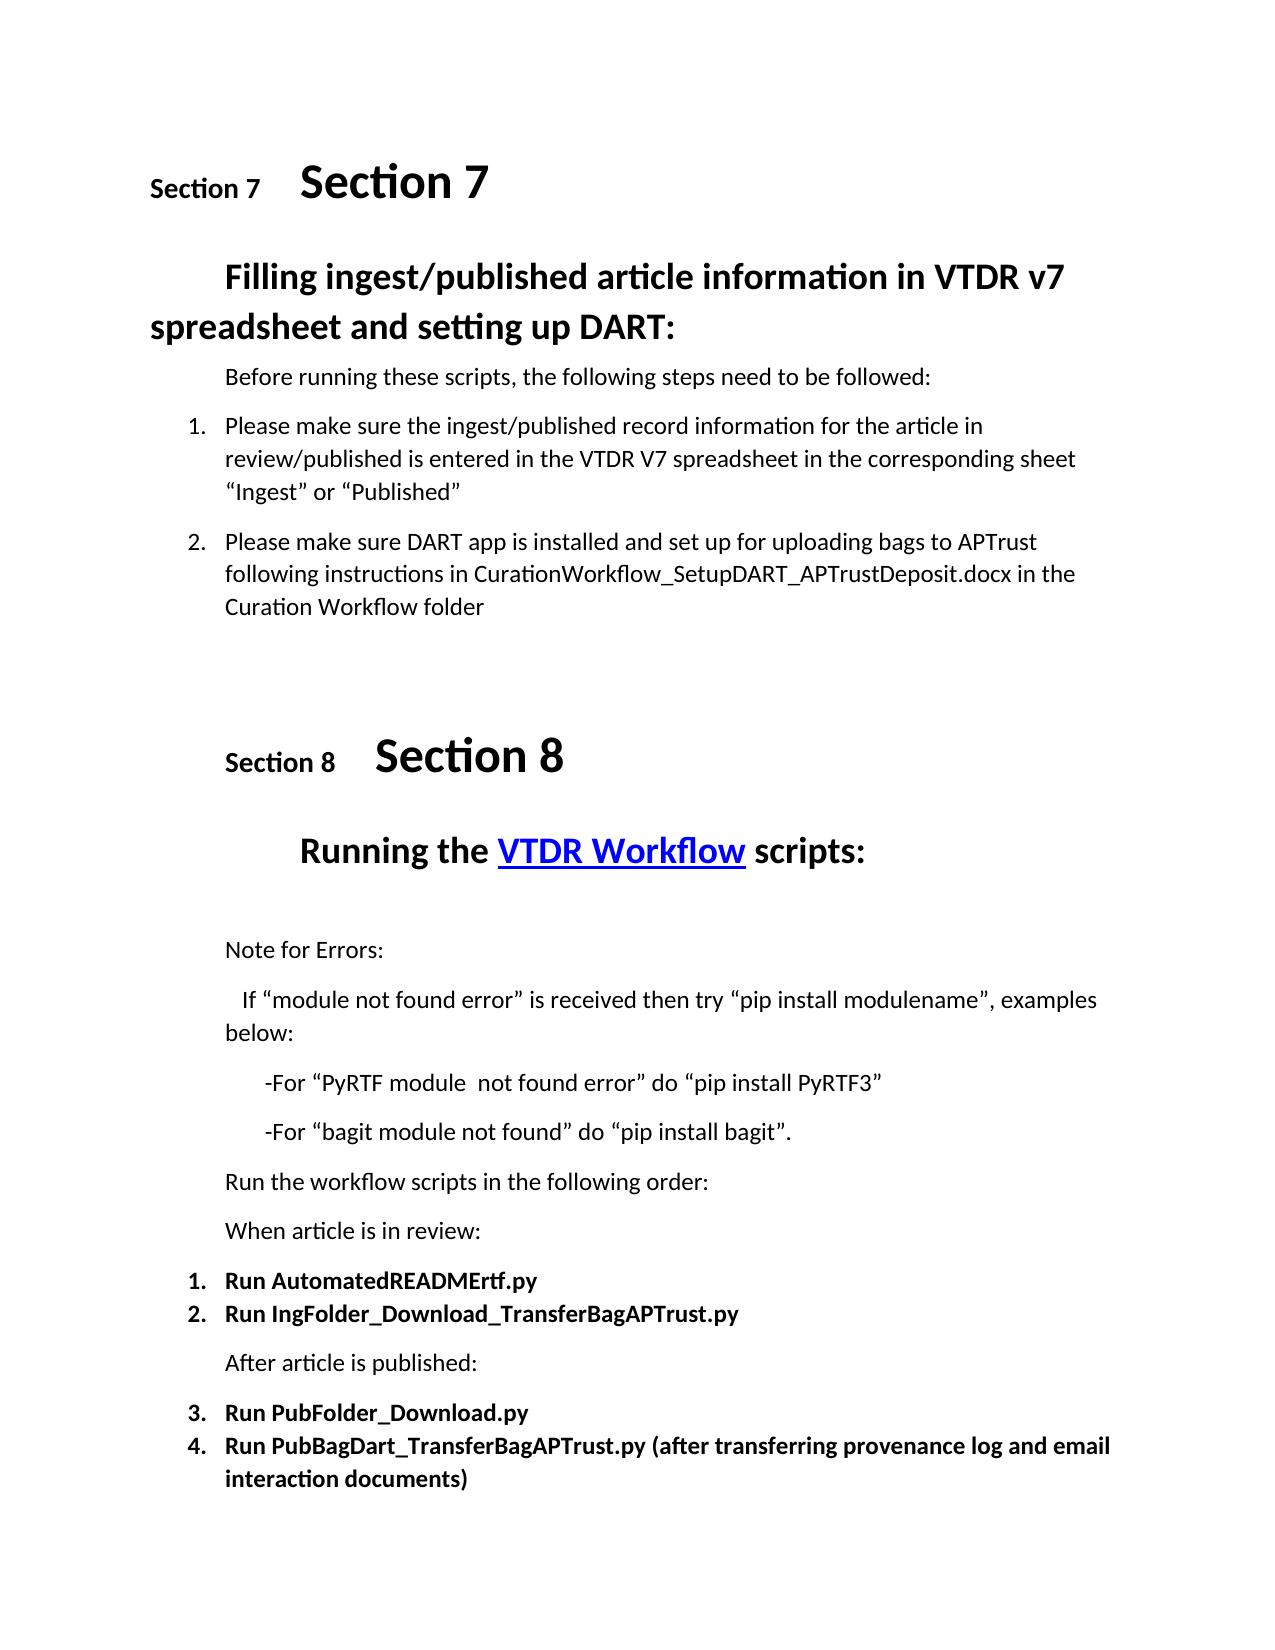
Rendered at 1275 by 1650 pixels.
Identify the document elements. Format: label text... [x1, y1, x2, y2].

list Run PubBagDart_TransferBagAPTrust.py (after transferring provenance log and email interaction documents) [187, 1430, 1125, 1493]
subtitle Running the VTDR Workflow scripts: [225, 827, 1125, 873]
text Before running these scripts, the following steps need to be followed: [225, 361, 1125, 391]
list Please make sure DART app is installed and set up for uploading bags to APTrust following instructions in CurationWorkflow_SetupDART_APTrustDeposit.docx in the Curation Workflow folder [187, 526, 1125, 622]
subtitle Section 8 [225, 724, 1125, 785]
text If “module not found error” is received then try “pip install modulename”, examples below: [225, 984, 1125, 1048]
list Run PubFolder_Download.py [187, 1397, 1125, 1428]
text After article is published: [225, 1348, 1125, 1378]
subtitle Section 7 [150, 150, 1125, 211]
text Run the workflow scripts in the following order: [225, 1166, 1125, 1196]
text -For “bagit module not found” do “pip install bagit”. [225, 1116, 1125, 1147]
list Please make sure the ingest/published record information for the article in review/published is entered in the VTDR V7 spreadsheet in the corresponding sheet “Ingest” or “Published” [187, 410, 1125, 507]
text When article is in review: [225, 1216, 1125, 1246]
list Run IngFolder_Download_TransferBagAPTrust.py [187, 1298, 1125, 1328]
text -For “PyRTF module not found error” do “pip install PyRTF3” [225, 1067, 1125, 1097]
list Run AutomatedREADMErtf.py [187, 1265, 1125, 1296]
text Note for Errors: [225, 935, 1125, 965]
subtitle Filling ingest/published article information in VTDR v7 spreadsheet and setting up DART: [150, 253, 1125, 349]
